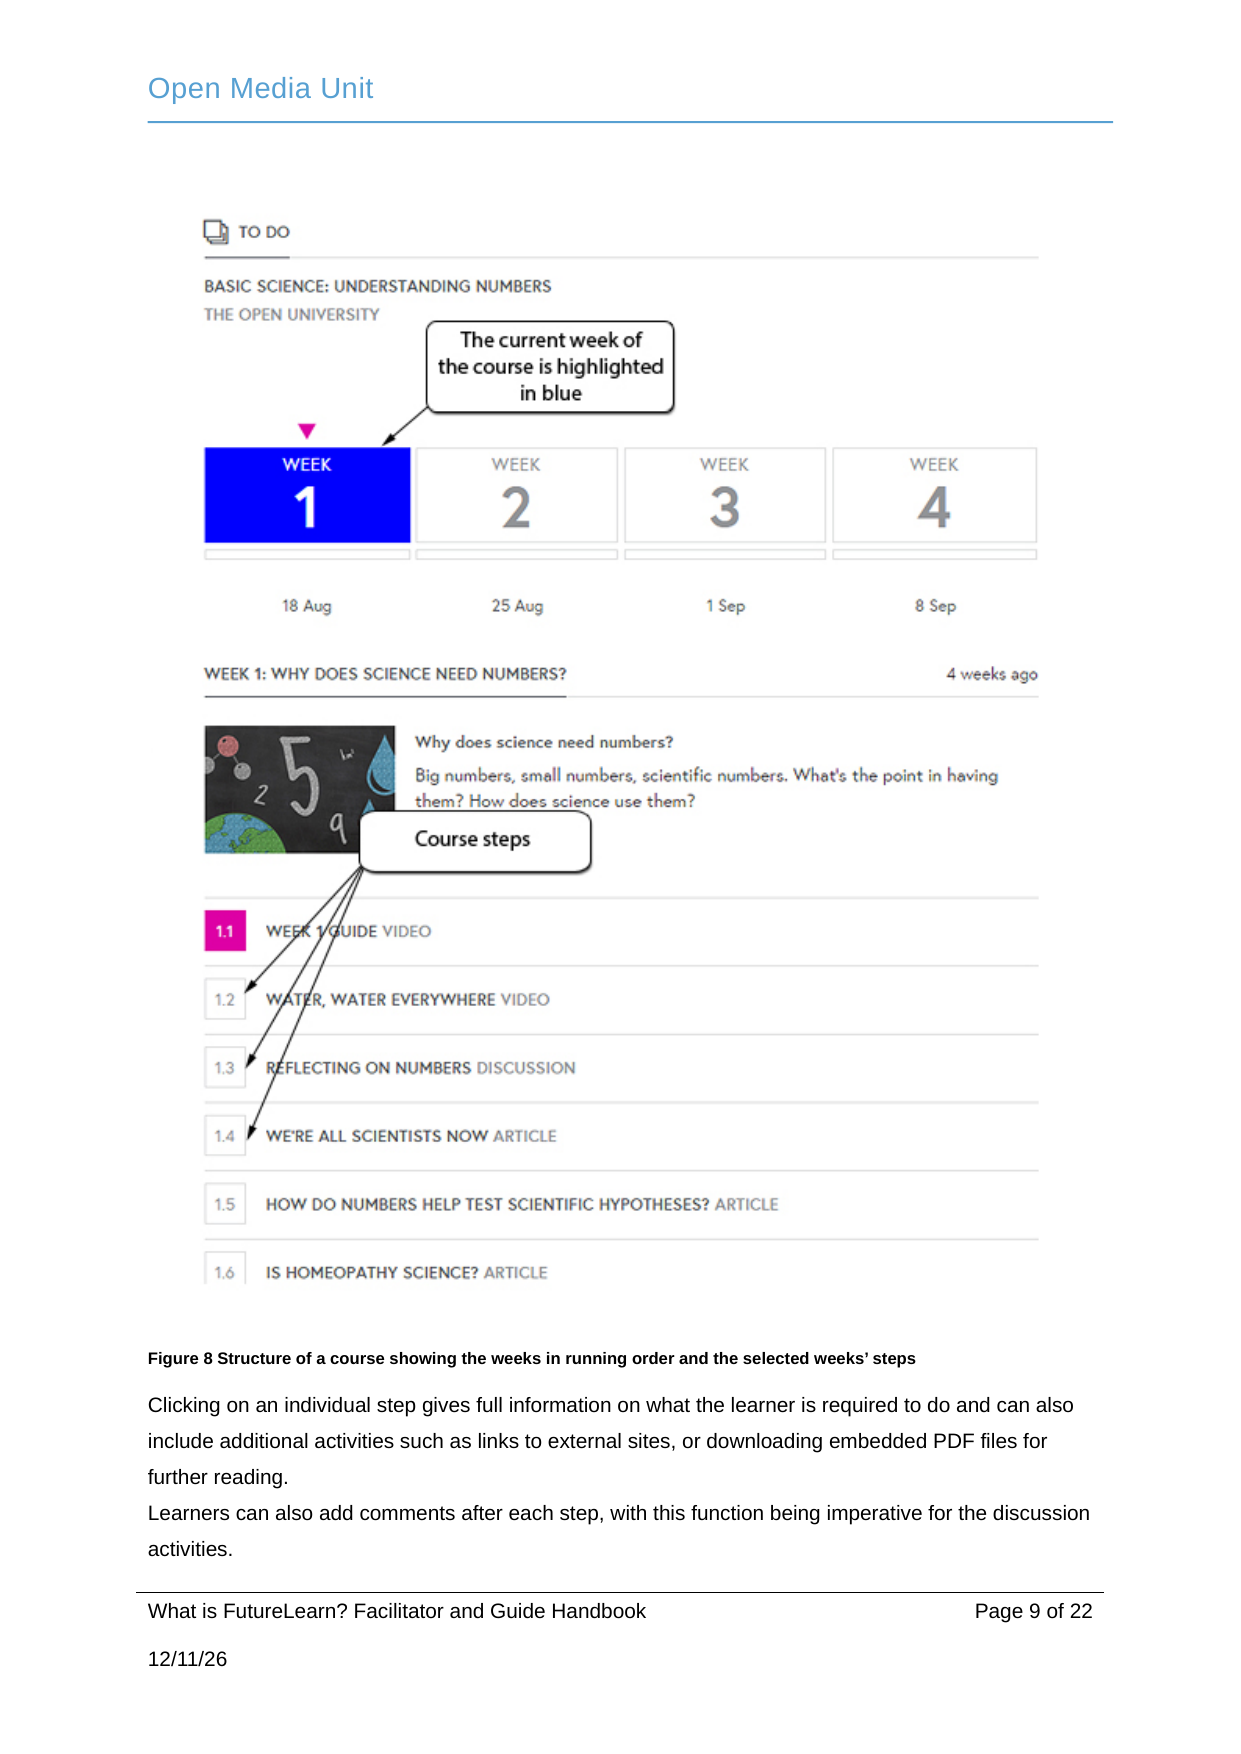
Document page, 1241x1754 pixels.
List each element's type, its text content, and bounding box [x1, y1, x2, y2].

text Learners can also add comments after each step, with this function being imperative for the discussion activities. [148, 1501, 1092, 1561]
text Clicking on an individual step gives full information on what the learner is required to do and can also include additional activities such as links to external sites, or downloading embedded PDF files for further reading. [148, 1393, 1092, 1489]
picture [151, 202, 1089, 1325]
